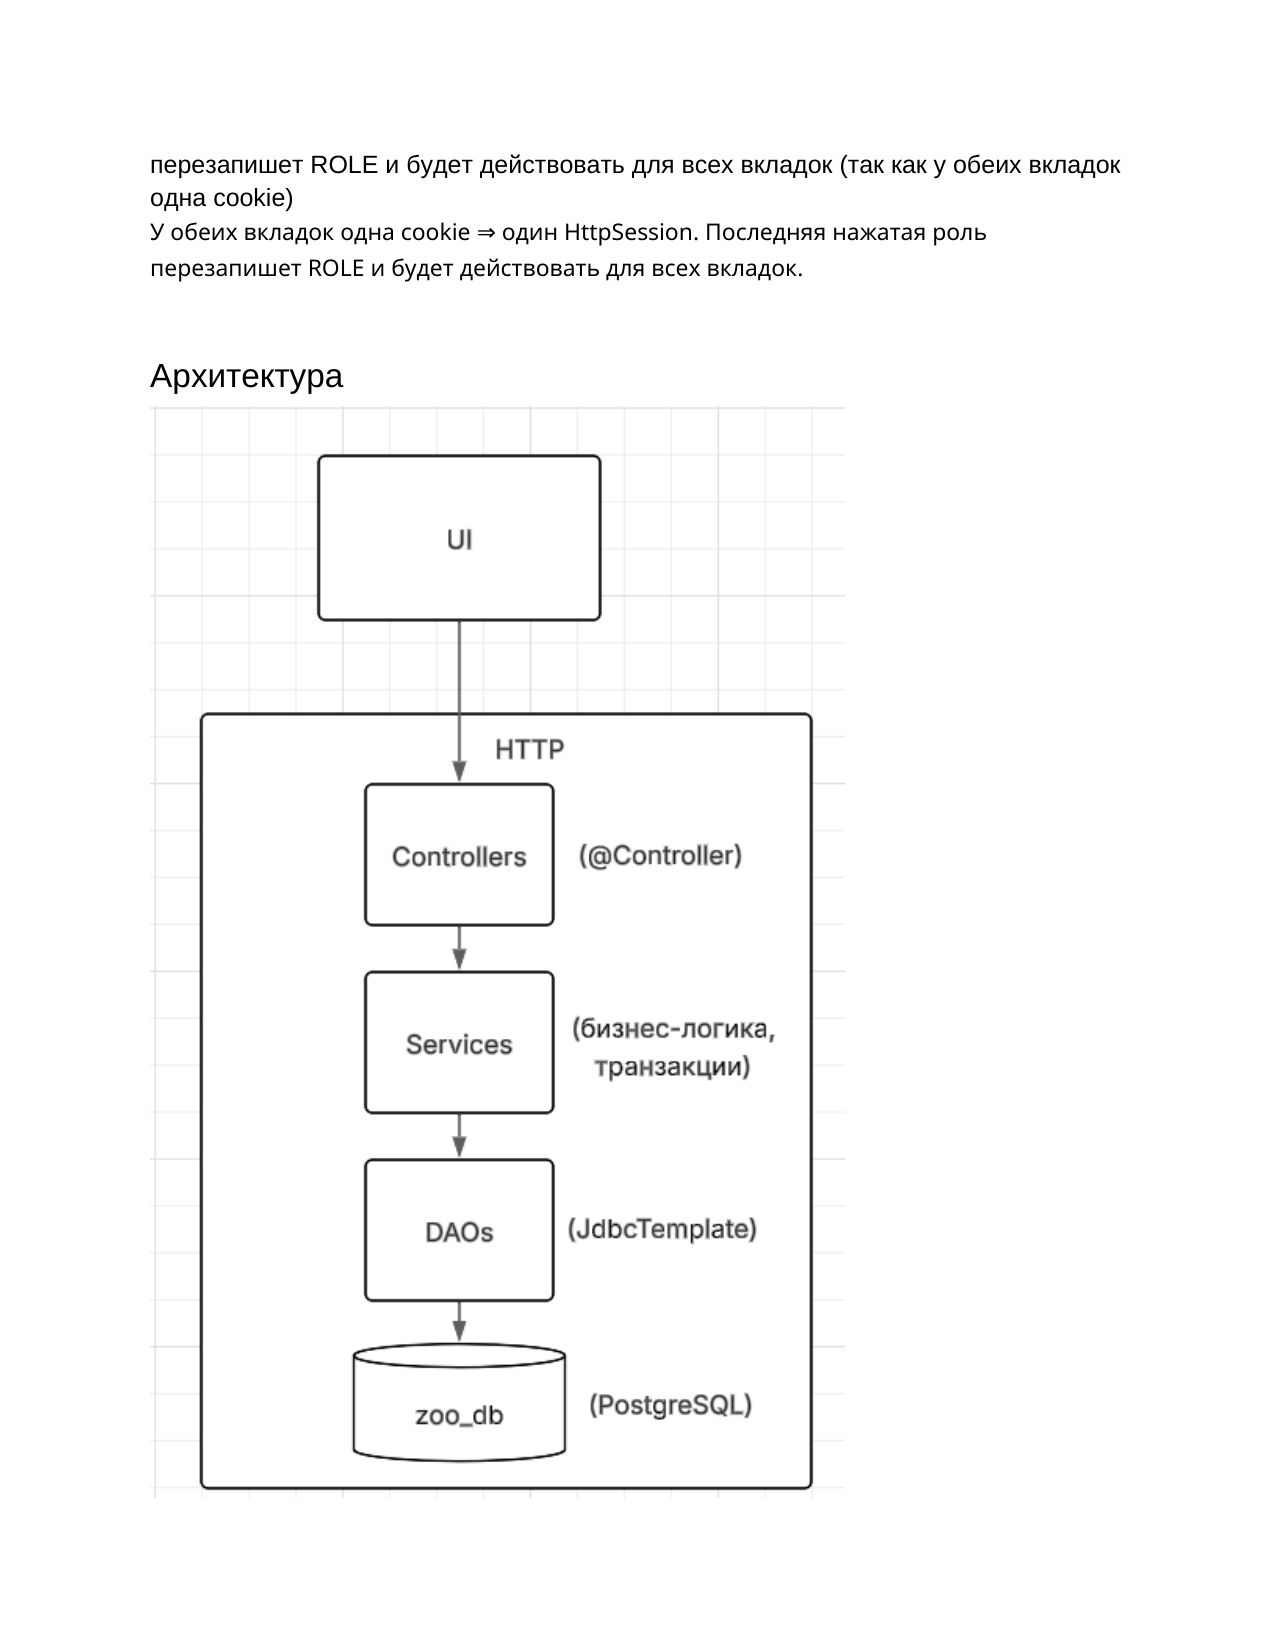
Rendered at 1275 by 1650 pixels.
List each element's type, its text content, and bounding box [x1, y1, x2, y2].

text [150, 150, 1125, 212]
text У обеих вкладок одна cookie ⇒ один HttpSession. Последняя нажатая роль перезапишет ROLE и будет действовать для всех вкладок. [150, 216, 1125, 283]
picture [150, 406, 846, 1498]
subtitle Архитектура [150, 356, 1125, 394]
